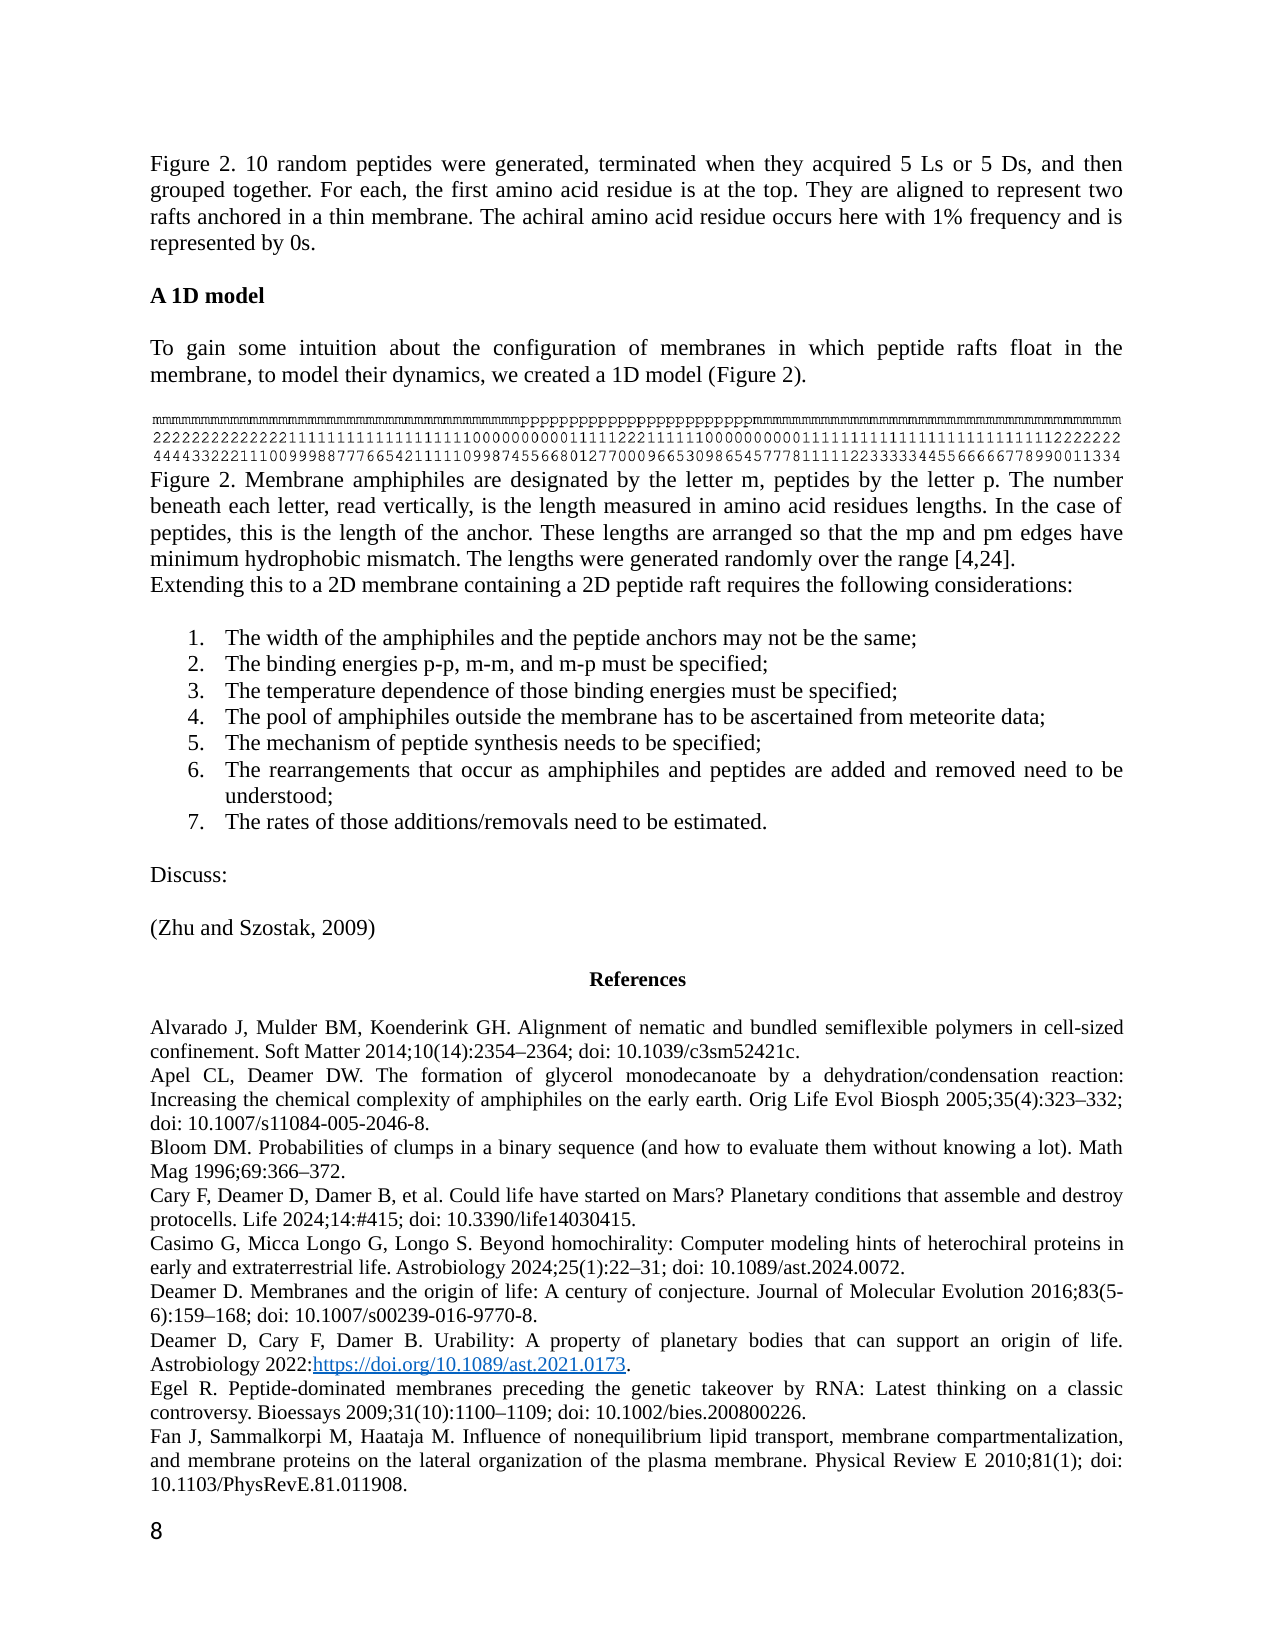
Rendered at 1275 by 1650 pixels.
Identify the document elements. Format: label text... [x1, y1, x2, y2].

text Figure 2. Membrane amphiphiles are designated by the letter m, peptides by the letter p. The number beneath each letter, read vertically, is the length measured in amino acid residues lengths. In the case of peptides, this is the length of the anchor. These lengths are arranged so that the mp and pm edges have minimum hydrophobic mismatch. The lengths were generated randomly over the range [4,24]. [150, 466, 1125, 571]
text Figure 2. 10 random peptides were generated, terminated when they acquired 5 Ls or 5 Ds, and then grouped together. For each, the first amino acid residue is at the top. They are aligned to represent two rafts anchored in a thin membrane. The achiral amino acid residue occurs here with 1% frequency and is represented by 0s. [150, 150, 1125, 255]
text Alvarado J, Mulder BM, Koenderink GH. Alignment of nematic and bundled semiflexible polymers in cell-sized confinement. Soft Matter 2014;10(14):2354–2364; doi: 10.1039/c3sm52421c. [150, 1015, 1125, 1063]
list The mechanism of peptide synthesis needs to be specified; [187, 729, 1125, 756]
text Apel CL, Deamer DW. The formation of glycerol monodecanoate by a dehydration/condensation reaction: Increasing the chemical complexity of amphiphiles on the early earth. Orig Life Evol Biosph 2005;35(4):323–332; doi: 10.1007/s11084-005-2046-8. [150, 1063, 1125, 1135]
list The temperature dependence of those binding energies must be specified; [187, 677, 1125, 703]
text (Zhu and Szostak, 2009) [150, 914, 1125, 940]
list The binding energies p-p, m-m, and m-p must be specified; [187, 650, 1125, 677]
list The rearrangements that occur as amphiphiles and peptides are added and removed need to be understood; [187, 756, 1125, 808]
text Egel R. Peptide-dominated membranes preceding the genetic takeover by RNA: Latest thinking on a classic controversy. Bioessays 2009;31(10):1100–1109; doi: 10.1002/bies.200800226. [150, 1376, 1125, 1424]
text Deamer D, Cary F, Damer B. Urability: A property of planetary bodies that can support an origin of life. Astrobiology 2022:https://doi.org/10.1089/ast.2021.0173. [150, 1327, 1125, 1376]
list The rates of those additions/removals need to be estimated. [187, 808, 1125, 835]
text Bloom DM. Probabilities of clumps in a binary sequence (and how to evaluate them without knowing a lot). Math Mag 1996;69:366–372. [150, 1135, 1125, 1183]
text A 1D model [150, 282, 1125, 308]
picture [150, 413, 1125, 466]
text To gain some intuition about the configuration of membranes in which peptide rafts float in the membrane, to model their dynamics, we created a 1D model (Figure 2). [150, 334, 1125, 387]
text Casimo G, Micca Longo G, Longo S. Beyond homochirality: Computer modeling hints of heterochiral proteins in early and extraterrestrial life. Astrobiology 2024;25(1):22–31; doi: 10.1089/ast.2024.0072. [150, 1231, 1125, 1279]
text Fan J, Sammalkorpi M, Haataja M. Influence of nonequilibrium lipid transport, membrane compartmentalization, and membrane proteins on the lateral organization of the plasma membrane. Physical Review E 2010;81(1); doi: 10.1103/PhysRevE.81.011908. [150, 1424, 1125, 1496]
title References [150, 967, 1125, 991]
text Deamer D. Membranes and the origin of life: A century of conjecture. Journal of Molecular Evolution 2016;83(5-6):159–168; doi: 10.1007/s00239-016-9770-8. [150, 1279, 1125, 1327]
text Extending this to a 2D membrane containing a 2D peptide raft requires the following considerations: [150, 571, 1125, 598]
text Discuss: [150, 861, 1125, 887]
list The pool of amphiphiles outside the membrane has to be ascertained from meteorite data; [187, 703, 1125, 729]
text Cary F, Deamer D, Damer B, et al. Could life have started on Mars? Planetary conditions that assemble and destroy protocells. Life 2024;14:#415; doi: 10.3390/life14030415. [150, 1183, 1125, 1231]
list The width of the amphiphiles and the peptide anchors may not be the same; [187, 624, 1125, 650]
